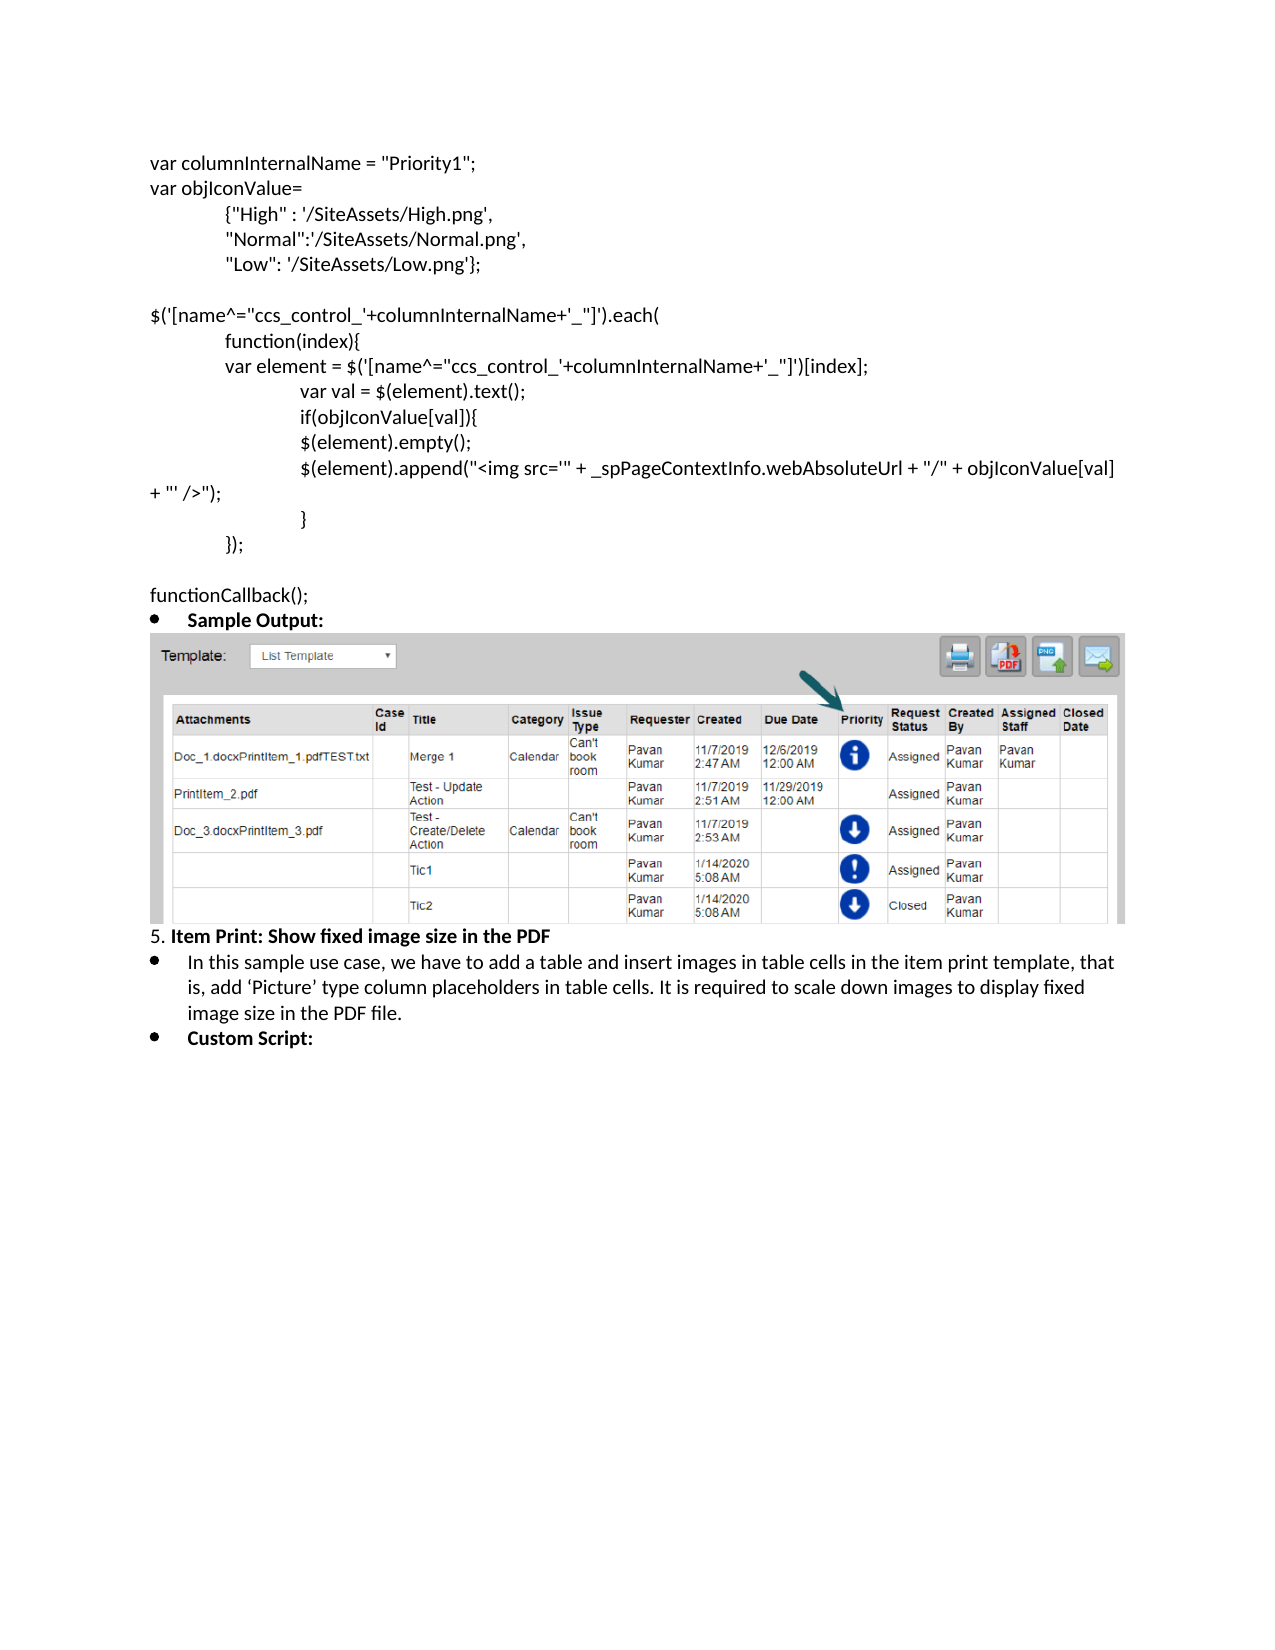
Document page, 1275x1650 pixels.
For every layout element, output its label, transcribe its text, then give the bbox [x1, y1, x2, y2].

text var val = $(element).text(); [150, 379, 1125, 404]
text var objIconValue= [150, 175, 1125, 201]
text } [150, 506, 1125, 531]
list In this sample use case, we have to add a table and insert images in table cells in the item print template, that is, add ‘Picture’ type column placeholders in table cells. It is required to scale down images to display fixed image size in the PDF file. [150, 949, 1125, 1025]
text var columnInternalName = "Priority1"; [150, 150, 1125, 175]
text }); [150, 531, 1125, 557]
text var element = $('[name^="ccs_control_'+columnInternalName+'_"]')[index]; [150, 353, 1125, 379]
list Custom Script: [150, 1025, 1125, 1051]
text "Low": '/SiteAssets/Low.png'}; [150, 252, 1125, 277]
text $(element).empty(); [150, 429, 1125, 455]
text $(element).append("<img src='" + _spPageContextInfo.webAbsoluteUrl + "/" + objIconValue[val] + "' />"); [150, 455, 1125, 506]
text functionCallback(); [150, 582, 1125, 607]
text if(objIconValue[val]){ [150, 404, 1125, 429]
list Sample Output: [150, 607, 1125, 633]
picture [150, 633, 1125, 924]
text $('[name^="ccs_control_'+columnInternalName+'_"]').each( [150, 302, 1125, 328]
text "Normal":'/SiteAssets/Normal.png', [150, 226, 1125, 252]
text {"High" : '/SiteAssets/High.png', [150, 201, 1125, 226]
text function(index){ [150, 328, 1125, 353]
text 5. Item Print: Show fixed image size in the PDF [150, 924, 1125, 949]
